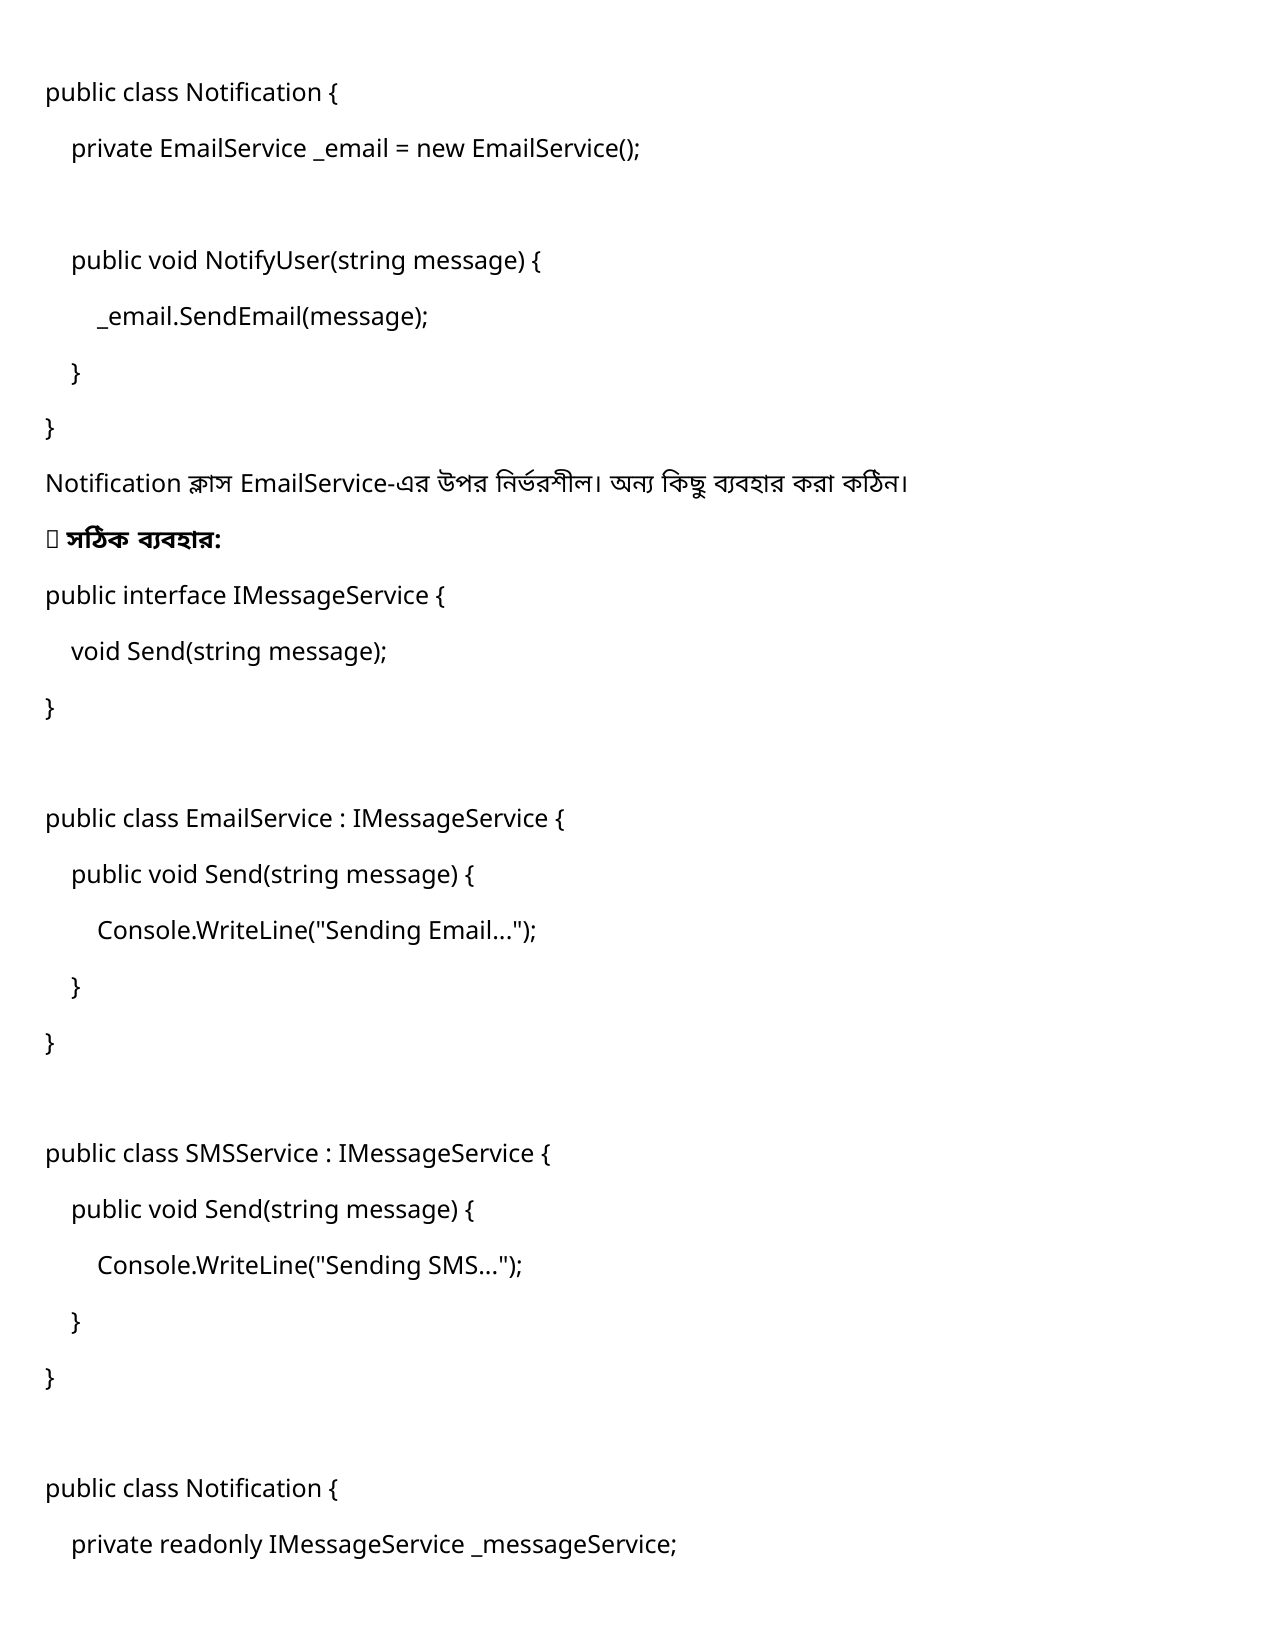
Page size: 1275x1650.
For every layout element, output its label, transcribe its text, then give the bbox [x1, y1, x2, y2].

text } [45, 689, 1230, 723]
text } [45, 1303, 1230, 1337]
text Notification ক্লাস EmailService-এর উপর নির্ভরশীল। অন্য কিছু ব্যবহার করা কঠিন। [45, 466, 1230, 500]
text public class Notification { [45, 1471, 1230, 1505]
text public class Notification { [45, 75, 1230, 109]
text public class EmailService : IMessageService { [45, 801, 1230, 835]
text Console.WriteLine("Sending Email..."); [45, 912, 1230, 947]
text _email.SendEmail(message); [45, 298, 1230, 332]
text } [45, 1024, 1230, 1058]
text } [45, 354, 1230, 388]
text public void Send(string message) { [45, 1192, 1230, 1226]
text void Send(string message); [45, 633, 1230, 667]
text public class SMSService : IMessageService { [45, 1136, 1230, 1170]
text public void NotifyUser(string message) { [45, 242, 1230, 277]
text ✅ সঠিক ব্যবহার: [45, 522, 1230, 556]
text } [45, 1359, 1230, 1393]
text Console.WriteLine("Sending SMS..."); [45, 1247, 1230, 1282]
text public void Send(string message) { [45, 857, 1230, 891]
text } [45, 410, 1230, 444]
text private readonly IMessageService _messageService; [45, 1527, 1230, 1561]
text public interface IMessageService { [45, 577, 1230, 612]
text } [45, 968, 1230, 1002]
text private EmailService _email = new EmailService(); [45, 131, 1230, 165]
